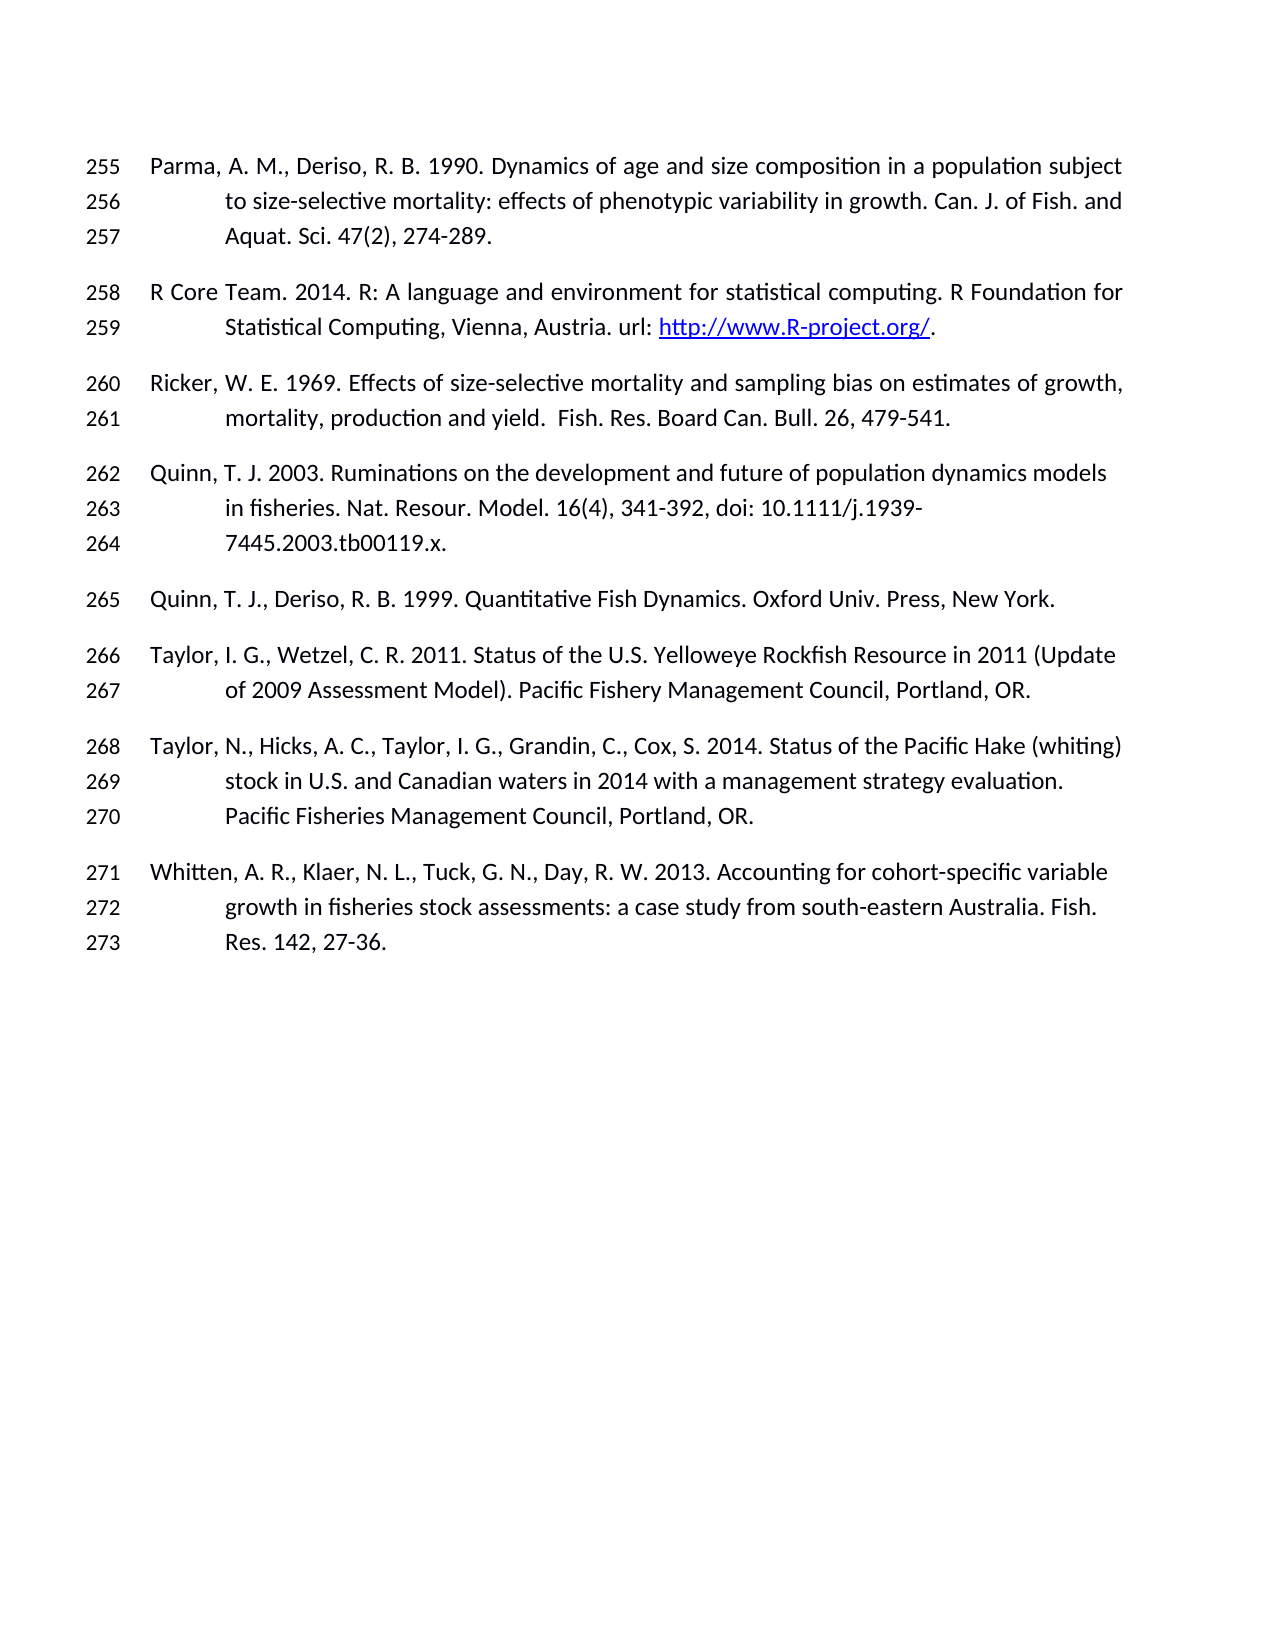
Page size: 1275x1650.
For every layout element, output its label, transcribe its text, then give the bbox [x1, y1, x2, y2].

text R Core Team. 2014. R: A language and environment for statistical computing. R Foundation for Statistical Computing, Vienna, Austria. url: http://www.R-project.org/. [150, 276, 1125, 341]
text Ricker, W. E. 1969. Effects of size-selective mortality and sampling bias on estimates of growth, mortality, production and yield. Fish. Res. Board Can. Bull. 26, 479-541. [150, 367, 1125, 432]
text Whitten, A. R., Klaer, N. L., Tuck, G. N., Day, R. W. 2013. Accounting for cohort-specific variable growth in fisheries stock assessments: a case study from south-eastern Australia. Fish. Res. 142, 27-36. [150, 856, 1125, 956]
text Taylor, I. G., Wetzel, C. R. 2011. Status of the U.S. Yelloweye Rockfish Resource in 2011 (Update of 2009 Assessment Model). Pacific Fishery Management Council, Portland, OR. [150, 639, 1125, 705]
text Quinn, T. J. 2003. Ruminations on the development and future of population dynamics models in fisheries. Nat. Resour. Model. 16(4), 341-392, doi: 10.1111/j.1939-7445.2003.tb00119.x. [150, 457, 1125, 558]
text Parma, A. M., Deriso, R. B. 1990. Dynamics of age and size composition in a population subject to size-selective mortality: effects of phenotypic variability in growth. Can. J. of Fish. and Aquat. Sci. 47(2), 274-289. [150, 150, 1125, 251]
text Taylor, N., Hicks, A. C., Taylor, I. G., Grandin, C., Cox, S. 2014. Status of the Pacific Hake (whiting) stock in U.S. and Canadian waters in 2014 with a management strategy evaluation. Pacific Fisheries Management Council, Portland, OR. [150, 730, 1125, 831]
text Quinn, T. J., Deriso, R. B. 1999. Quantitative Fish Dynamics. Oxford Univ. Press, New York. [150, 583, 1125, 614]
